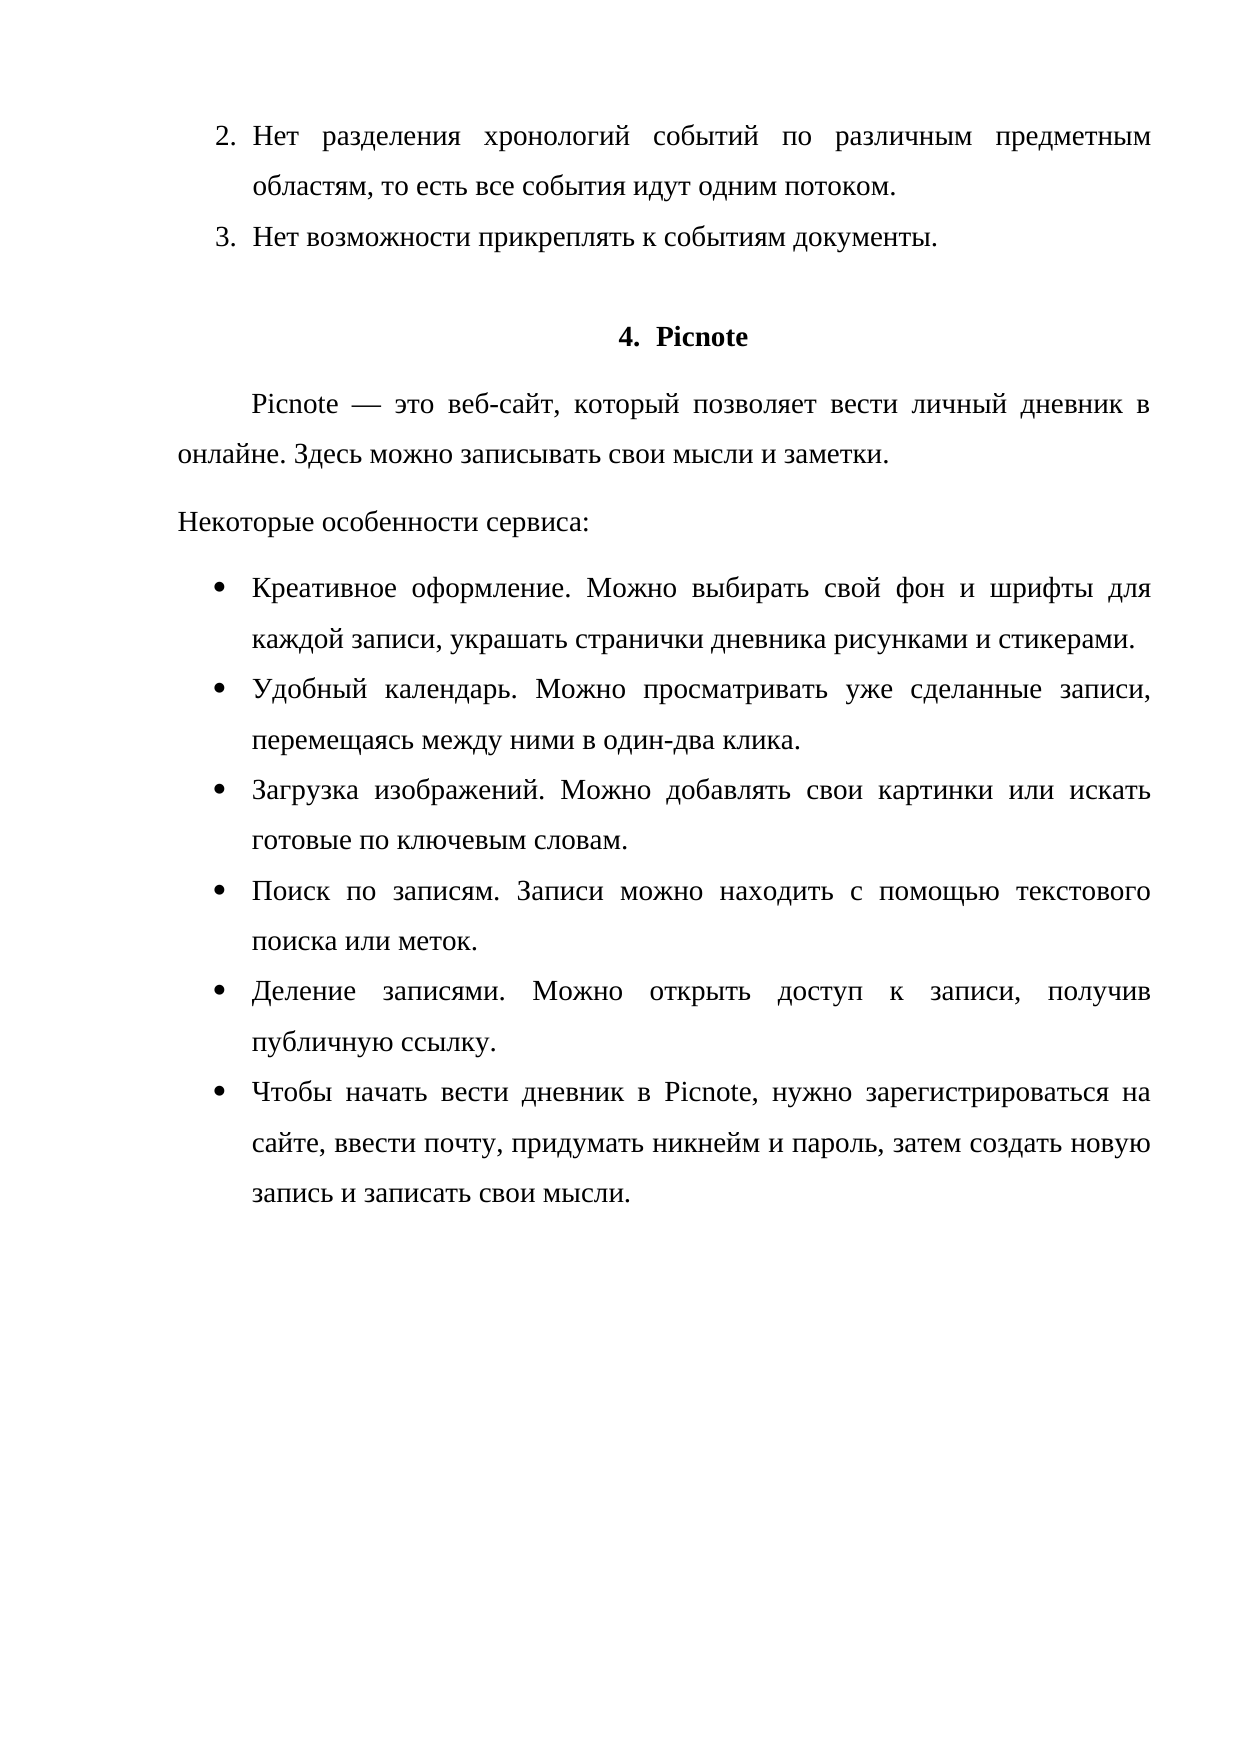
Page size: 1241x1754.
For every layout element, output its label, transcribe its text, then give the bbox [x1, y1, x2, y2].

list Нет возможности прикреплять к событиям документы. [215, 219, 1152, 252]
list Деление записями. Можно открыть доступ к записи, получив публичную ссылку. [214, 973, 1152, 1057]
list Чтобы начать вести дневник в Picnote, нужно зарегистрироваться на сайте, ввести почту, придумать никнейм и пароль, затем создать новую запись и записать свои мысли. [214, 1074, 1152, 1208]
list Поиск по записям. Записи можно находить с помощью текстового поиска или меток. [214, 873, 1152, 957]
text Некоторые особенности сервиса: [177, 504, 1152, 537]
list Креативное оформление. Можно выбирать свой фон и шрифты для каждой записи, украшать странички дневника рисунками и стикерами. [214, 571, 1152, 654]
text Picnote — это веб-сайт, который позволяет вести личный дневник в онлайне. Здесь можно записывать свои мысли и заметки. [177, 386, 1152, 470]
list Picnote [215, 319, 1152, 353]
list Нет разделения хронологий событий по различным предметным областям, то есть все события идут одним потоком. [215, 118, 1152, 202]
list Загрузка изображений. Можно добавлять свои картинки или искать готовые по ключевым словам. [214, 772, 1152, 856]
list Удобный календарь. Можно просматривать уже сделанные записи, перемещаясь между ними в один-два клика. [214, 671, 1152, 755]
